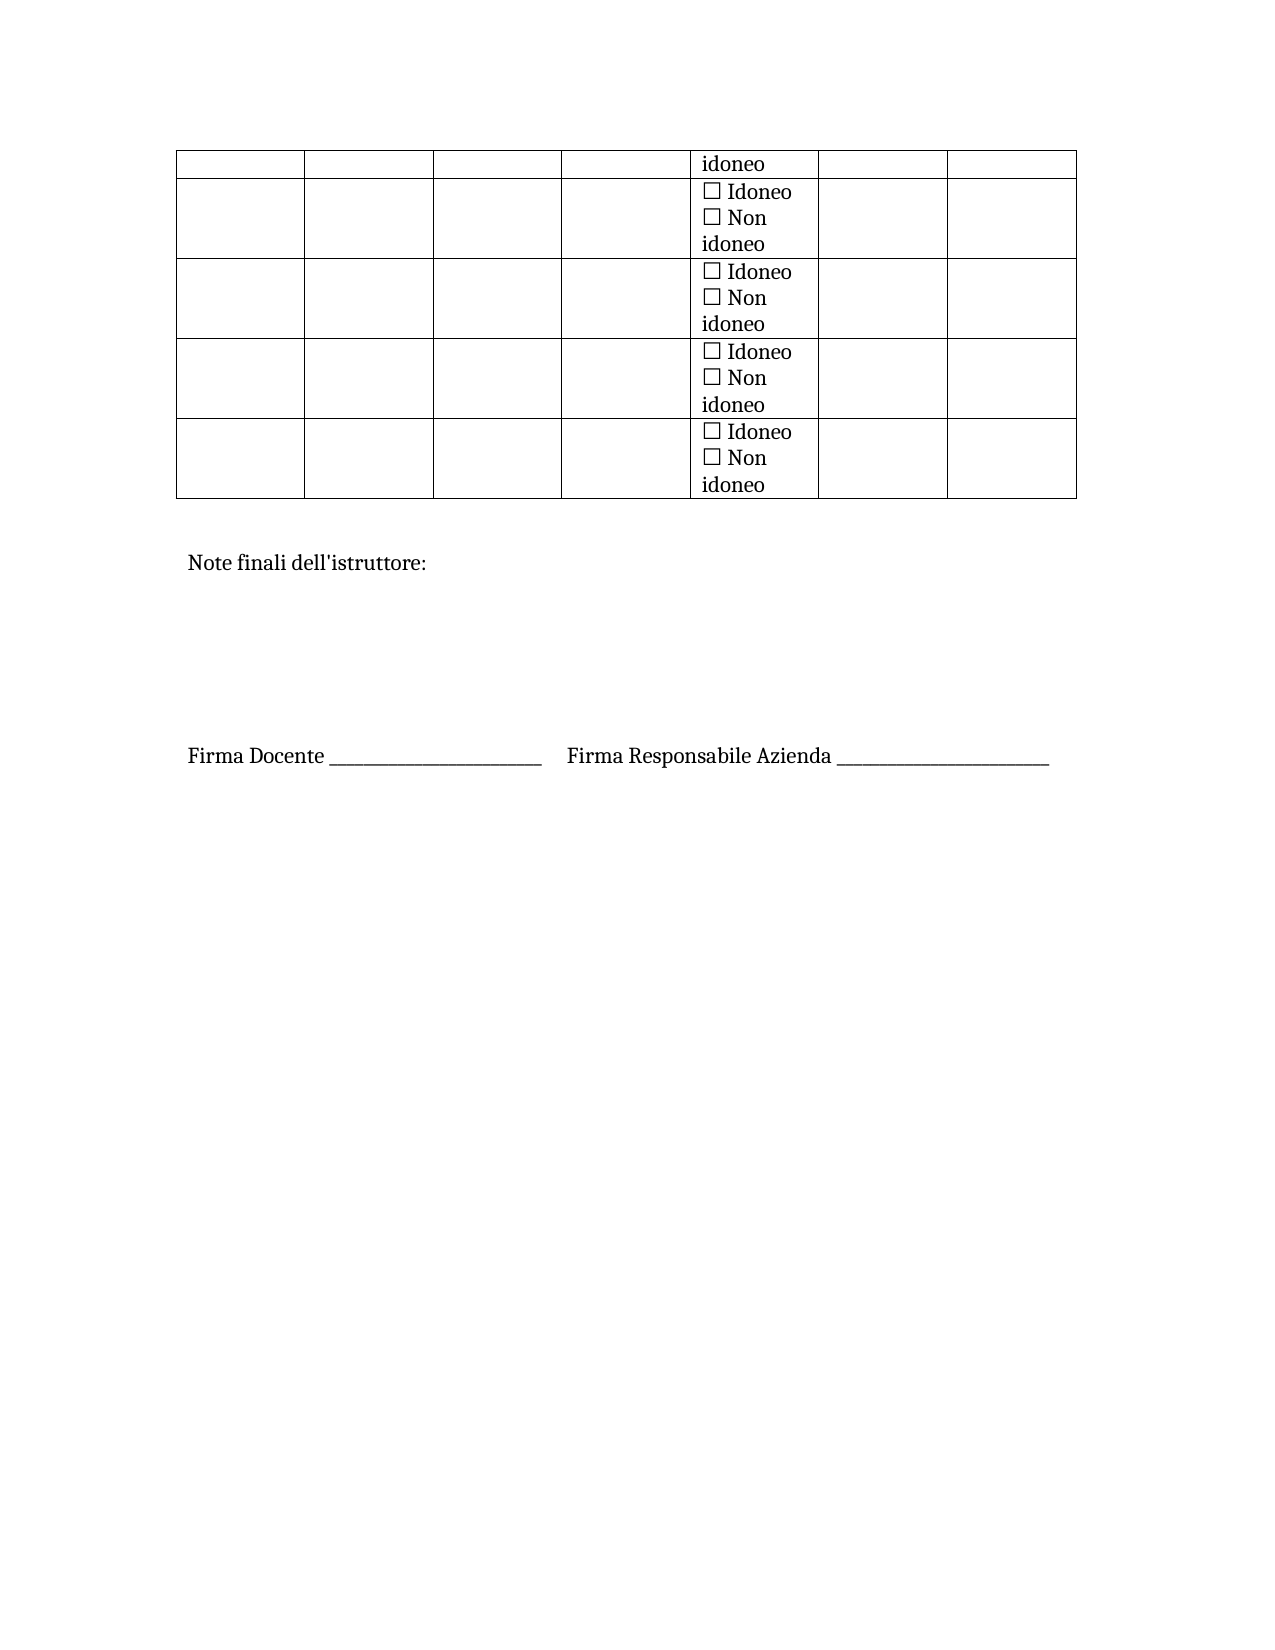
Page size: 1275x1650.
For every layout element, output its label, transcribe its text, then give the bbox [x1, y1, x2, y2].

table_cell [819, 151, 947, 177]
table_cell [691, 151, 818, 177]
table_cell [177, 339, 304, 418]
table_cell [562, 151, 690, 177]
table_cell [434, 339, 561, 418]
table_cell ☐ Idoneo ☐ Non idoneo [691, 339, 818, 418]
table_cell [819, 179, 947, 257]
table_cell [305, 259, 433, 338]
table_cell [434, 151, 561, 177]
table_cell [305, 179, 433, 257]
table_cell ☐ Idoneo ☐ Non idoneo [691, 419, 818, 498]
table_cell [948, 339, 1076, 418]
table_cell [177, 179, 304, 257]
table_cell [305, 339, 433, 418]
table_cell [434, 179, 561, 257]
table_cell [948, 151, 1076, 177]
table_cell [948, 259, 1076, 338]
table_cell [177, 151, 304, 177]
table_cell [948, 419, 1076, 498]
table_cell [177, 259, 304, 338]
table_cell ☐ Idoneo ☐ Non idoneo [691, 179, 818, 257]
table_cell [305, 419, 433, 498]
table_cell [434, 259, 561, 338]
table_cell [819, 259, 947, 338]
table_cell [305, 151, 433, 177]
table_cell [562, 179, 690, 257]
table_cell ☐ Idoneo ☐ Non idoneo [691, 259, 818, 338]
table_cell [562, 419, 690, 498]
table_cell [177, 419, 304, 498]
table_cell [948, 179, 1076, 257]
table_cell [819, 419, 947, 498]
text Note finali dell'istruttore: [187, 550, 1087, 576]
table_cell [819, 339, 947, 418]
table_cell [434, 419, 561, 498]
table_cell [562, 339, 690, 418]
table_cell [562, 259, 690, 338]
text Firma Docente _________________________ Firma Responsabile Azienda _________________________ [187, 743, 1087, 769]
